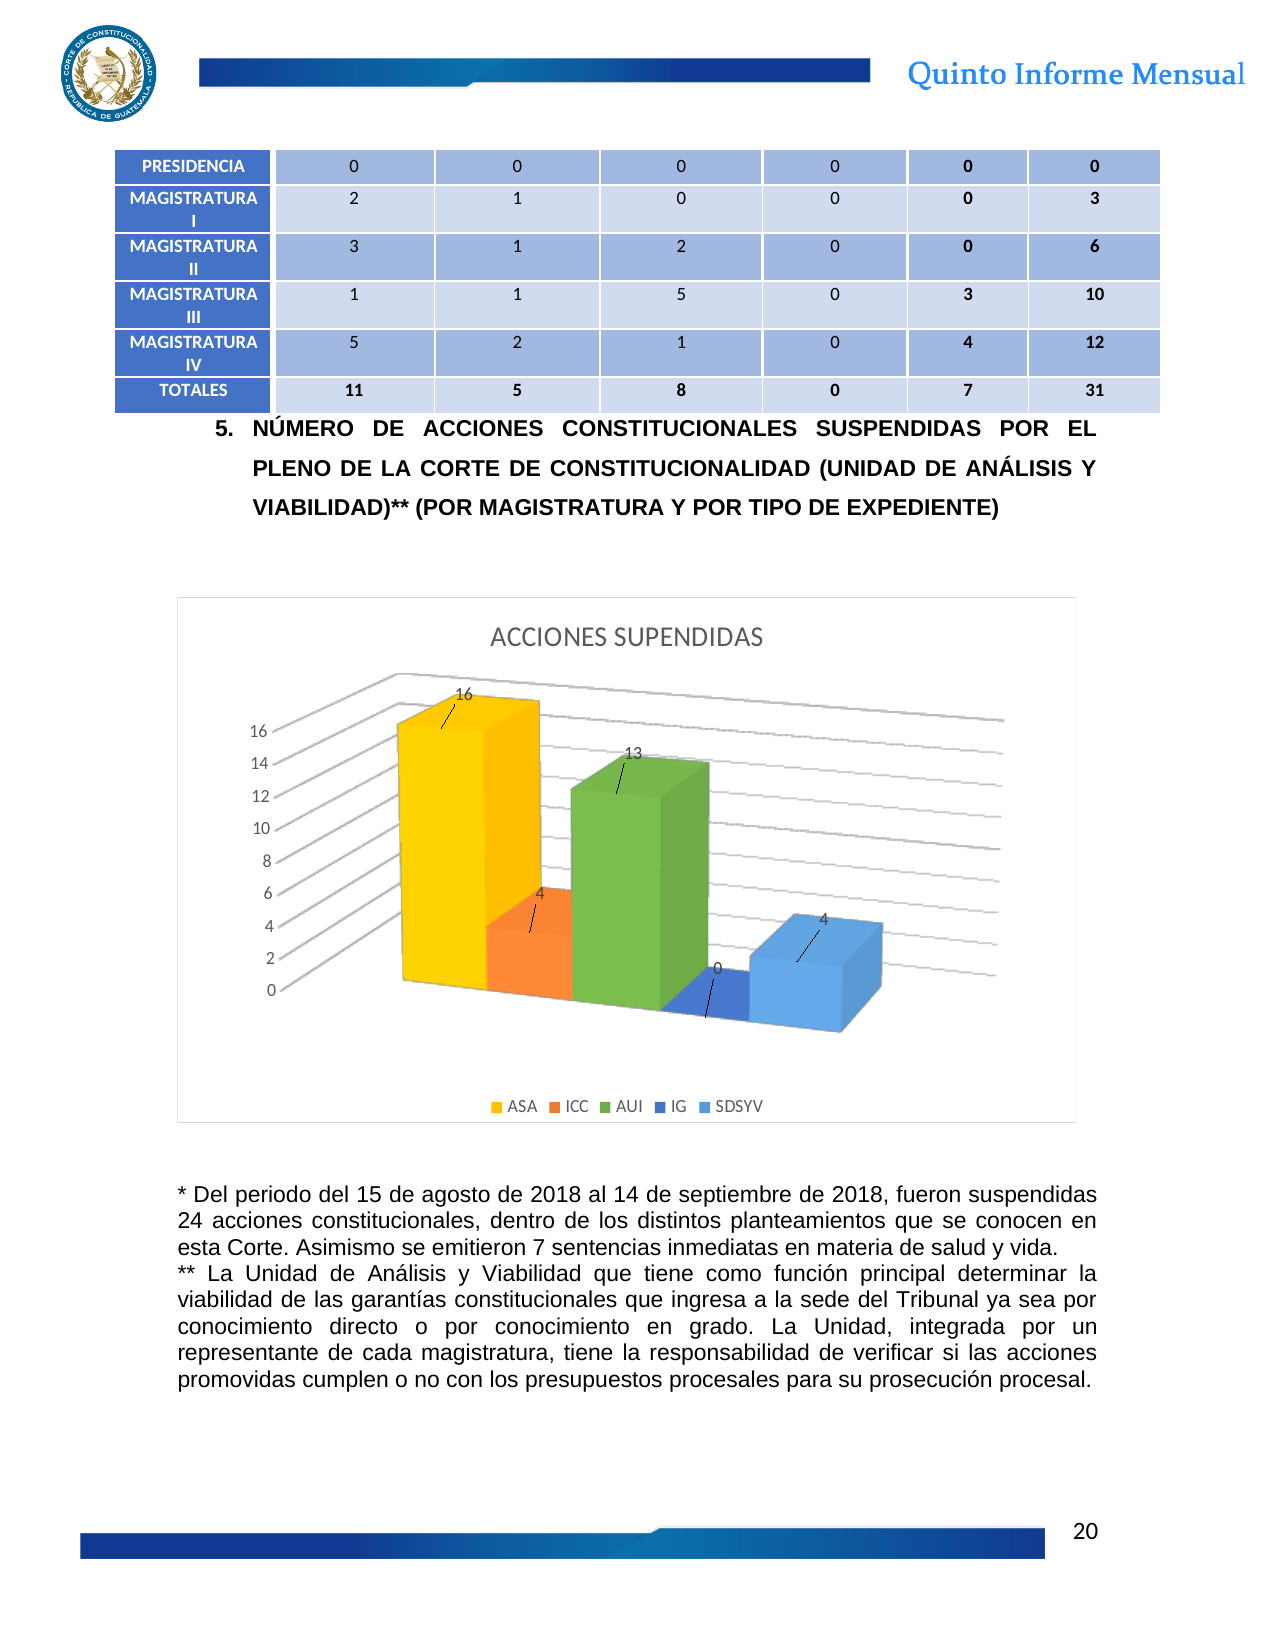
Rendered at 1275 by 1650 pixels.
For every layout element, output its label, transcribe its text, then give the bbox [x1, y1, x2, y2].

table_cell MAGISTRATURA II [115, 234, 270, 280]
table_cell 11 [276, 378, 434, 413]
table_cell 3 [908, 282, 1028, 328]
table_cell 1 [276, 282, 434, 328]
table_cell 10 [1029, 282, 1160, 328]
picture [76, 40, 83, 47]
table_cell 0 [909, 150, 1027, 184]
table_cell 2 [436, 330, 599, 376]
table_cell PRESIDENCIA [115, 150, 270, 184]
table_cell 0 [909, 234, 1027, 280]
table_cell 12 [1029, 330, 1160, 376]
table_cell 7 [908, 378, 1028, 413]
table_cell 5 [601, 282, 762, 328]
table_cell 0 [764, 234, 906, 280]
table_cell 0 [763, 186, 907, 232]
table_cell 0 [764, 330, 906, 376]
table_cell TOTALES [115, 378, 270, 413]
table_cell MAGISTRATURA III [115, 282, 270, 328]
table_cell 1 [436, 234, 599, 280]
table_cell 0 [1029, 150, 1160, 184]
table_cell 0 [601, 150, 761, 184]
table_cell 0 [763, 282, 907, 328]
table_cell 5 [435, 378, 599, 413]
table_cell 2 [276, 186, 434, 232]
text ** La Unidad de Análisis y Viabilidad que tiene como función principal determinar la viabilidad de las garantías constitucionales que ingresa a la sede del Tribunal ya sea por conocimiento directo o por conocimiento en grado. La Unidad, integrada por un representante de cada magistratura, tiene la responsabilidad de verificar si las acciones promovidas cumplen o no con los presupuestos procesales para su prosecución procesal. [177, 1260, 1098, 1392]
table_cell 0 [601, 186, 762, 232]
table_cell 3 [1029, 186, 1160, 232]
table_cell 8 [601, 378, 762, 413]
table_cell 2 [601, 234, 761, 280]
table_cell 0 [763, 378, 907, 413]
table_cell 3 [276, 234, 434, 280]
table_cell 31 [1029, 378, 1160, 413]
table_cell 0 [276, 150, 434, 184]
picture [72, 38, 144, 110]
picture [134, 100, 142, 108]
table_cell 1 [435, 282, 599, 328]
table_cell MAGISTRATURA IV [115, 330, 270, 376]
table_cell 1 [435, 186, 599, 232]
text * Del periodo del 15 de agosto de 2018 al 14 de septiembre de 2018, fueron suspendidas 24 acciones constitucionales, dentro de los distintos planteamientos que se conocen en esta Corte. Asimismo se emitieron 7 sentencias inmediatas en materia de salud y vida. [177, 1181, 1098, 1260]
list NÚMERO DE ACCIONES CONSTITUCIONALES SUSPENDIDAS POR EL PLENO DE LA CORTE DE CONSTITUCIONALIDAD (UNIDAD DE ANÁLISIS Y VIABILIDAD)** (POR MAGISTRATURA Y POR TIPO DE EXPEDIENTE) [215, 415, 1098, 521]
table_cell 5 [276, 330, 434, 376]
table_cell 1 [601, 330, 761, 376]
picture [0, 25, 1275, 126]
picture [67, 85, 72, 93]
picture [146, 58, 152, 75]
table_cell 0 [436, 150, 599, 184]
table_cell 6 [1029, 234, 1160, 280]
table_cell 0 [764, 150, 906, 184]
table_cell 4 [909, 330, 1027, 376]
picture [0, 1501, 1148, 1591]
table_cell MAGISTRATURA I [115, 186, 270, 232]
table_cell 0 [908, 186, 1028, 232]
